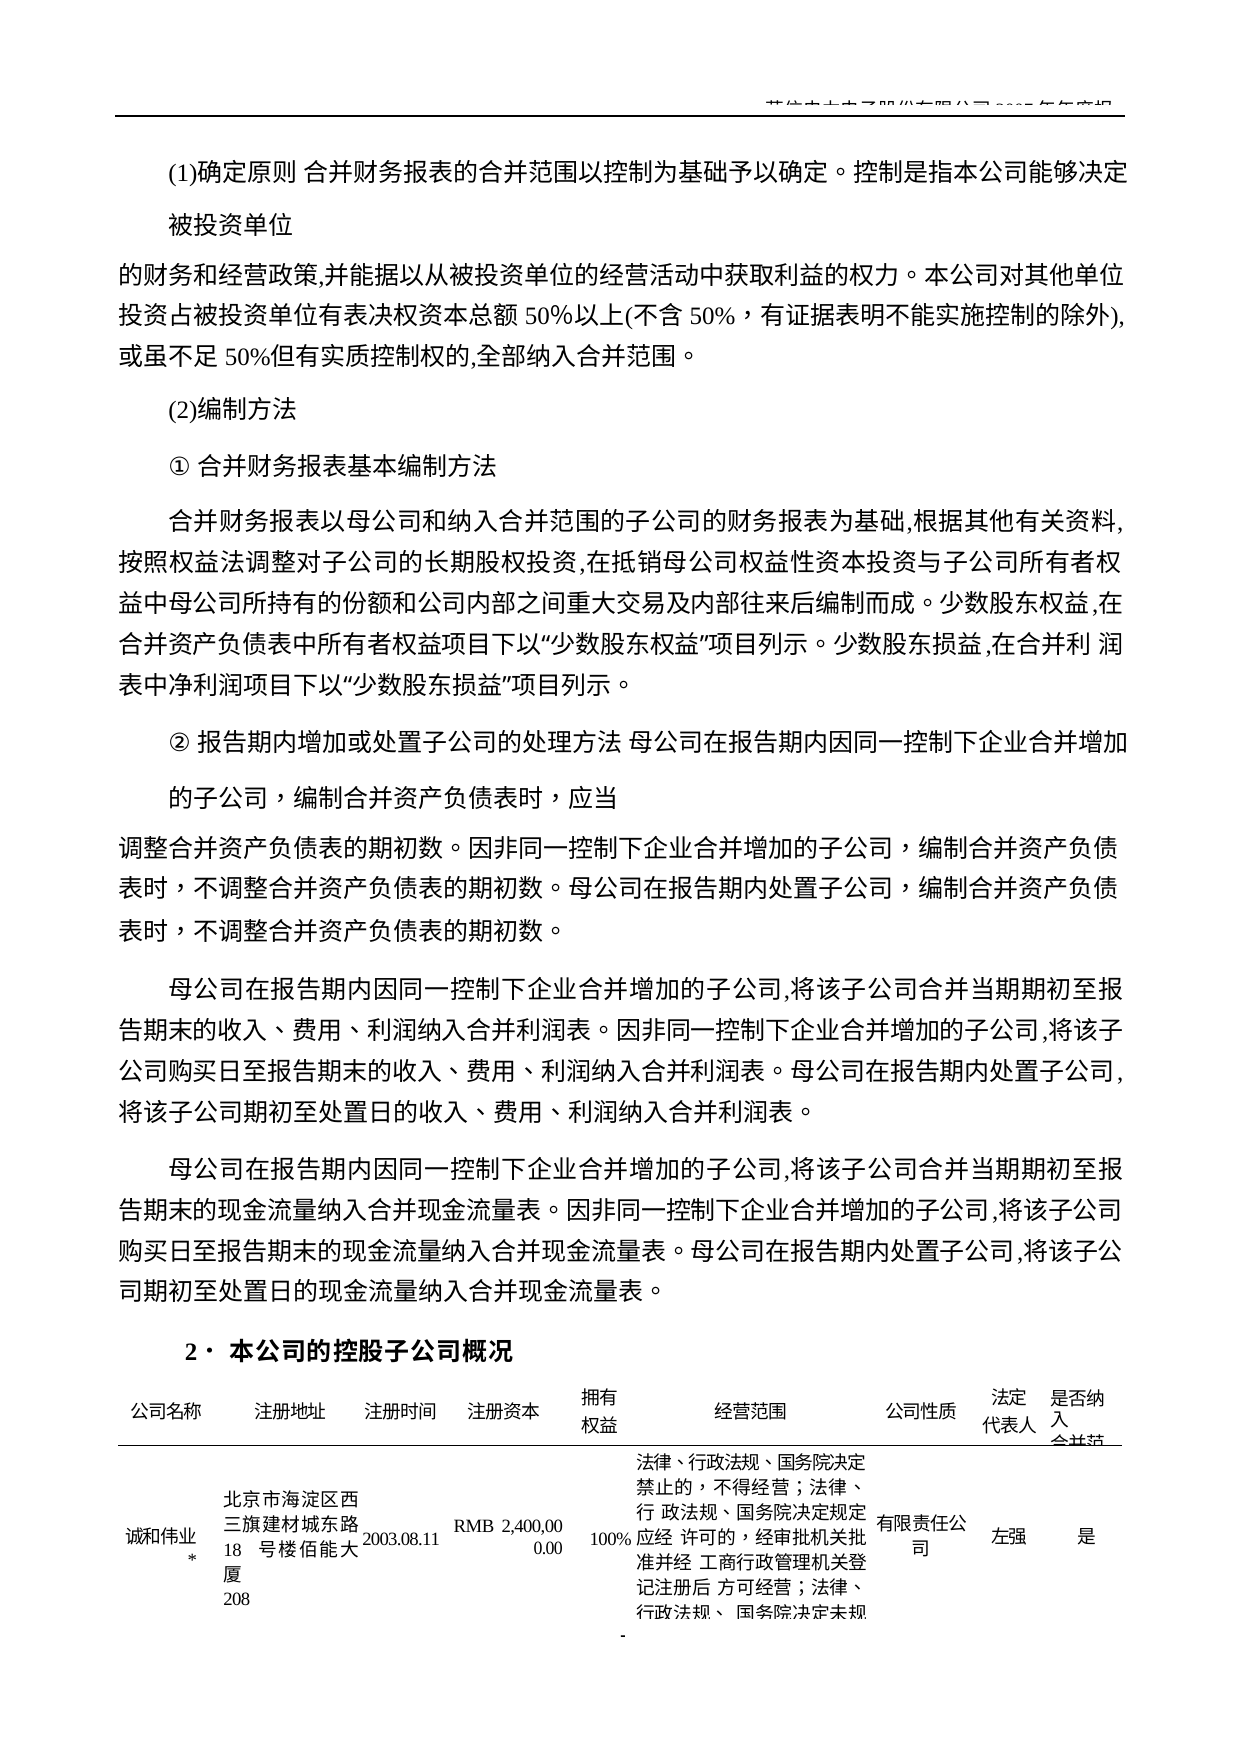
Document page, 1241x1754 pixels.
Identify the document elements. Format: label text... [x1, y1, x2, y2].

text (1)确定原则 合并财务报表的合并范围以控制为基础予以确定。控制是指本公司能够决定被投资单位 [168, 154, 1138, 242]
text 或虽不足 50%但有实质控制权的,全部纳入合并范围。 (2)编制方法 [118, 338, 704, 426]
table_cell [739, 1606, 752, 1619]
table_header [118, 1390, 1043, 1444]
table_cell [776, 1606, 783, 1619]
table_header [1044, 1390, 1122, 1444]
text 调整合并资产负债表的期初数。因非同一控制下企业合并增加的子公司，编制合并资产负债 [118, 837, 1138, 862]
text 表时，不调整合并资产负债表的期初数。母公司在报告期内处置子公司，编制合并资产负债 表时，不调整合并资产负债表的期初数。 [118, 871, 1138, 948]
text 的财务和经营政策,并能据以从被投资单位的经营活动中获取利益的权力。本公司对其他单位 [118, 261, 1138, 291]
text ① 合并财务报表基本编制方法 [168, 448, 1138, 483]
text 合并财务报表以母公司和纳入合并范围的子公司的财务报表为基础,根据其他有关资料, 按照权益法调整对子公司的长期股权投资,在抵销母公司权益性资本投资与子公司所有者权 益中母公司所持有的份额和公司内部之间重大交易及内部往来后编制而成。少数股东权益,在 合并资产负债表中所有者权益项目下以“少数股东权益”项目列示。少数股东损益,在合并利 润表中净利润项目下以“少数股东损益”项目列示。 [118, 504, 1123, 701]
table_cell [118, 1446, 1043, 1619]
subtitle 2． 本公司的控股子公司概况 [184, 1333, 1138, 1367]
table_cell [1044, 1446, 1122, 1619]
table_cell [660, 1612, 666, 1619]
text 投资占被投资单位有表决权资本总额 50％以上(不含 50%，有证据表明不能实施控制的除外), [118, 297, 1138, 332]
text 母公司在报告期内因同一控制下企业合并增加的子公司,将该子公司合并当期期初至报 告期末的收入、费用、利润纳入合并利润表。因非同一控制下企业合并增加的子公司,将该子 公司购买日至报告期末的收入、费用、利润纳入合并利润表。母公司在报告期内处置子公司, 将该子公司期初至处置日的收入、费用、利润纳入合并利润表。 [118, 972, 1123, 1128]
text ② 报告期内增加或处置子公司的处理方法 母公司在报告期内因同一控制下企业合并增加的子公司，编制合并资产负债表时，应当 [168, 724, 1138, 815]
text 母公司在报告期内因同一控制下企业合并增加的子公司,将该子公司合并当期期初至报 告期末的现金流量纳入合并现金流量表。因非同一控制下企业合并增加的子公司,将该子公司 购买日至报告期末的现金流量纳入合并现金流量表。母公司在报告期内处置子公司,将该子公 司期初至处置日的现金流量纳入合并现金流量表。 [118, 1151, 1123, 1308]
